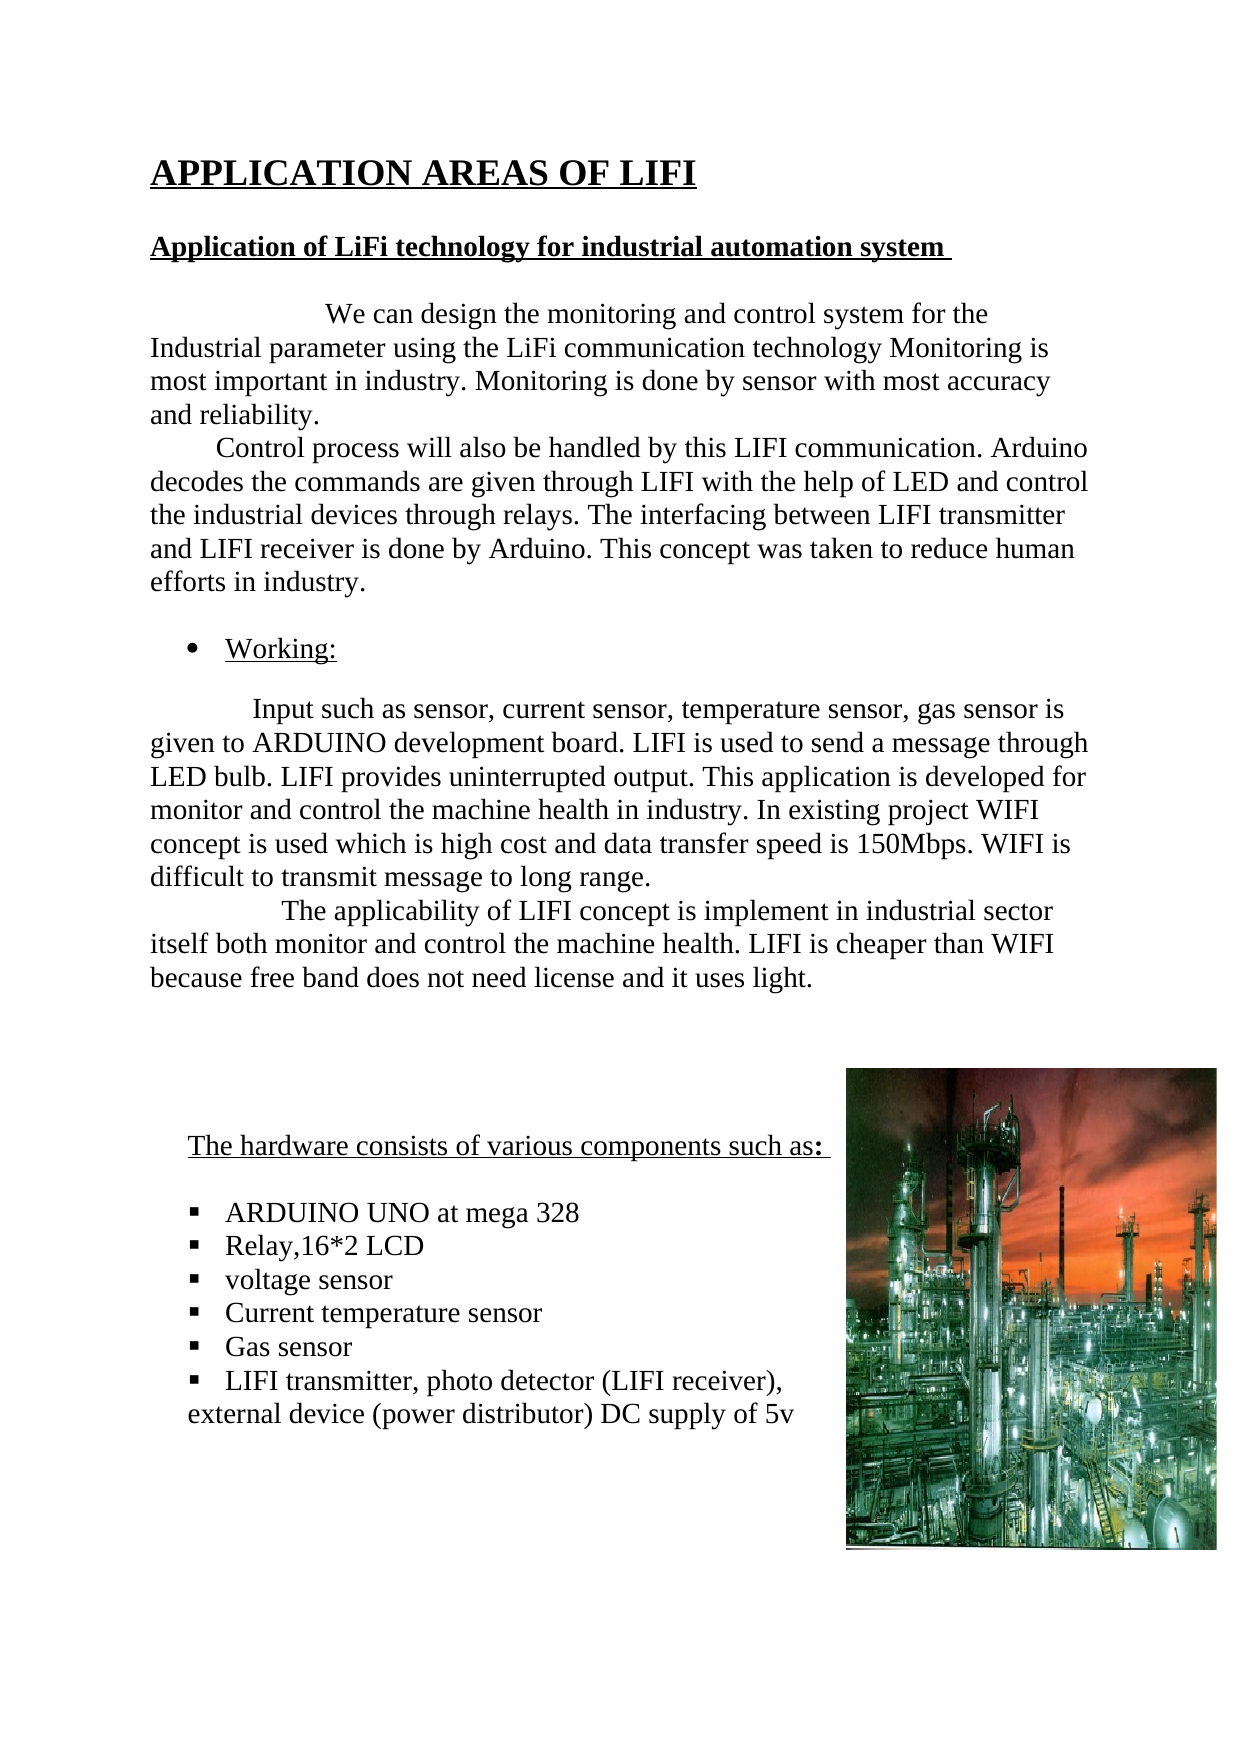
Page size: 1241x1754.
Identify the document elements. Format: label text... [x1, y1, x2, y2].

text APPLICATION AREAS OF LIFI [150, 150, 1090, 193]
list Current temperature sensor [187, 1296, 846, 1329]
text The applicability of LIFI concept is implement in industrial sector itself both monitor and control the machine health. LIFI is cheaper than WIFI because free band does not need license and it uses light. [150, 893, 1090, 993]
text The hardware consists of various components such as: [187, 1128, 846, 1161]
text Application of LiFi technology for industrial automation system [150, 229, 1090, 263]
list voltage sensor [187, 1262, 846, 1296]
text Control process will also be handled by this LIFI communication. Arduino decodes the commands are given through LIFI with the help of LED and control the industrial devices through relays. The interfacing between LIFI transmitter and LIFI receiver is done by Arduino. This concept was taken to reduce human efforts in industry. [150, 430, 1090, 598]
text external device (power distributor) DC supply of 5v [187, 1397, 846, 1430]
list LIFI transmitter, photo detector (LIFI receiver), [187, 1363, 846, 1397]
list Gas sensor [187, 1329, 846, 1363]
list Relay,16*2 LCD [187, 1228, 846, 1262]
list Working: [187, 632, 1090, 665]
text Input such as sensor, current sensor, temperature sensor, gas sensor is given to ARDUINO development board. LIFI is used to send a message through LED bulb. LIFI provides uninterrupted output. This application is developed for monitor and control the machine health in industry. In existing project WIFI concept is used which is high cost and data transfer speed is 150Mbps. WIFI is difficult to transmit message to long range. [150, 692, 1090, 893]
text We can design the monitoring and control system for the Industrial parameter using the LiFi communication technology Monitoring is most important in industry. Monitoring is done by sensor with most accuracy and reliability. [150, 296, 1090, 430]
picture [846, 1068, 1217, 1550]
list ARDUINO UNO at mega 328 [187, 1195, 846, 1228]
